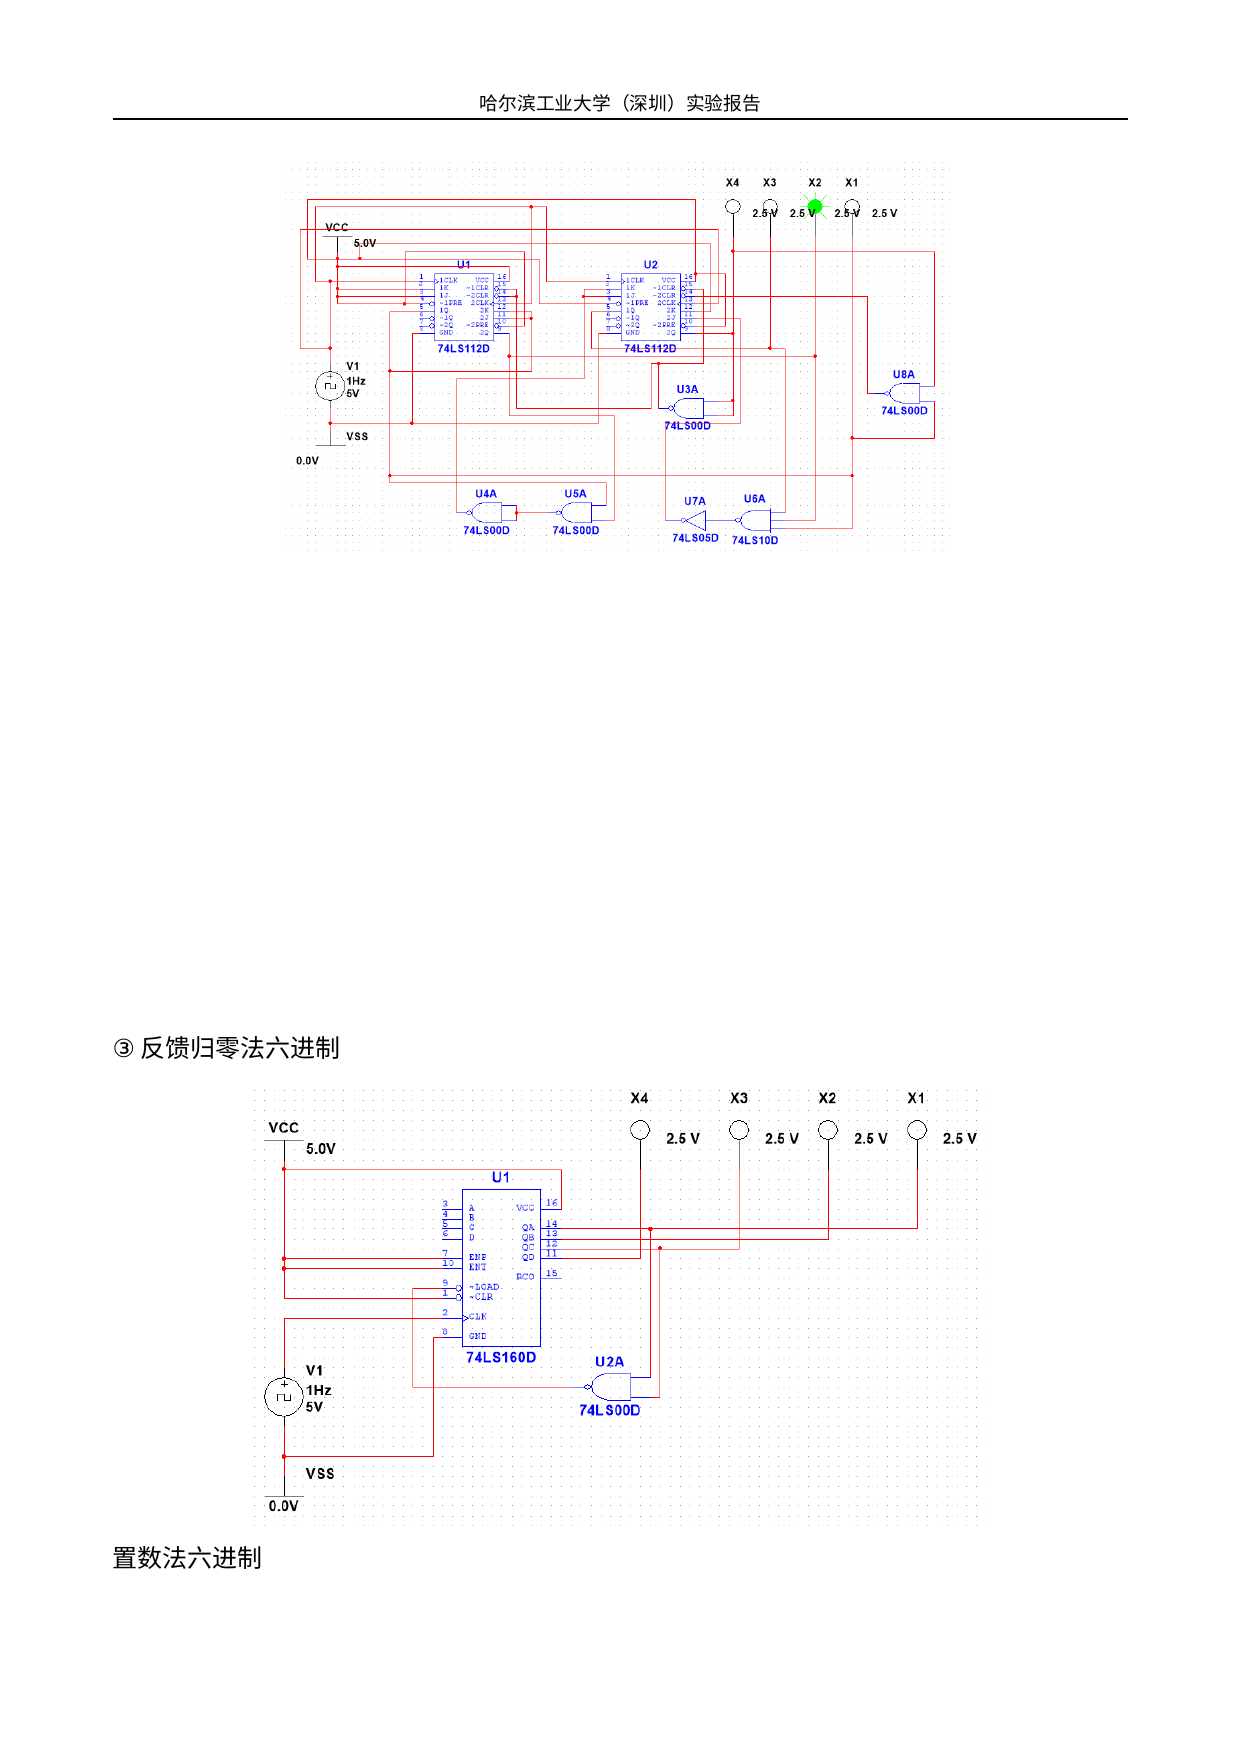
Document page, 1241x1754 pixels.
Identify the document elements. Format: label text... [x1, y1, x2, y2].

text ③反馈归零法六进制 [112, 1028, 1128, 1064]
text 置数法六进制 [112, 1538, 1128, 1574]
picture [253, 1082, 987, 1526]
picture [285, 162, 955, 556]
